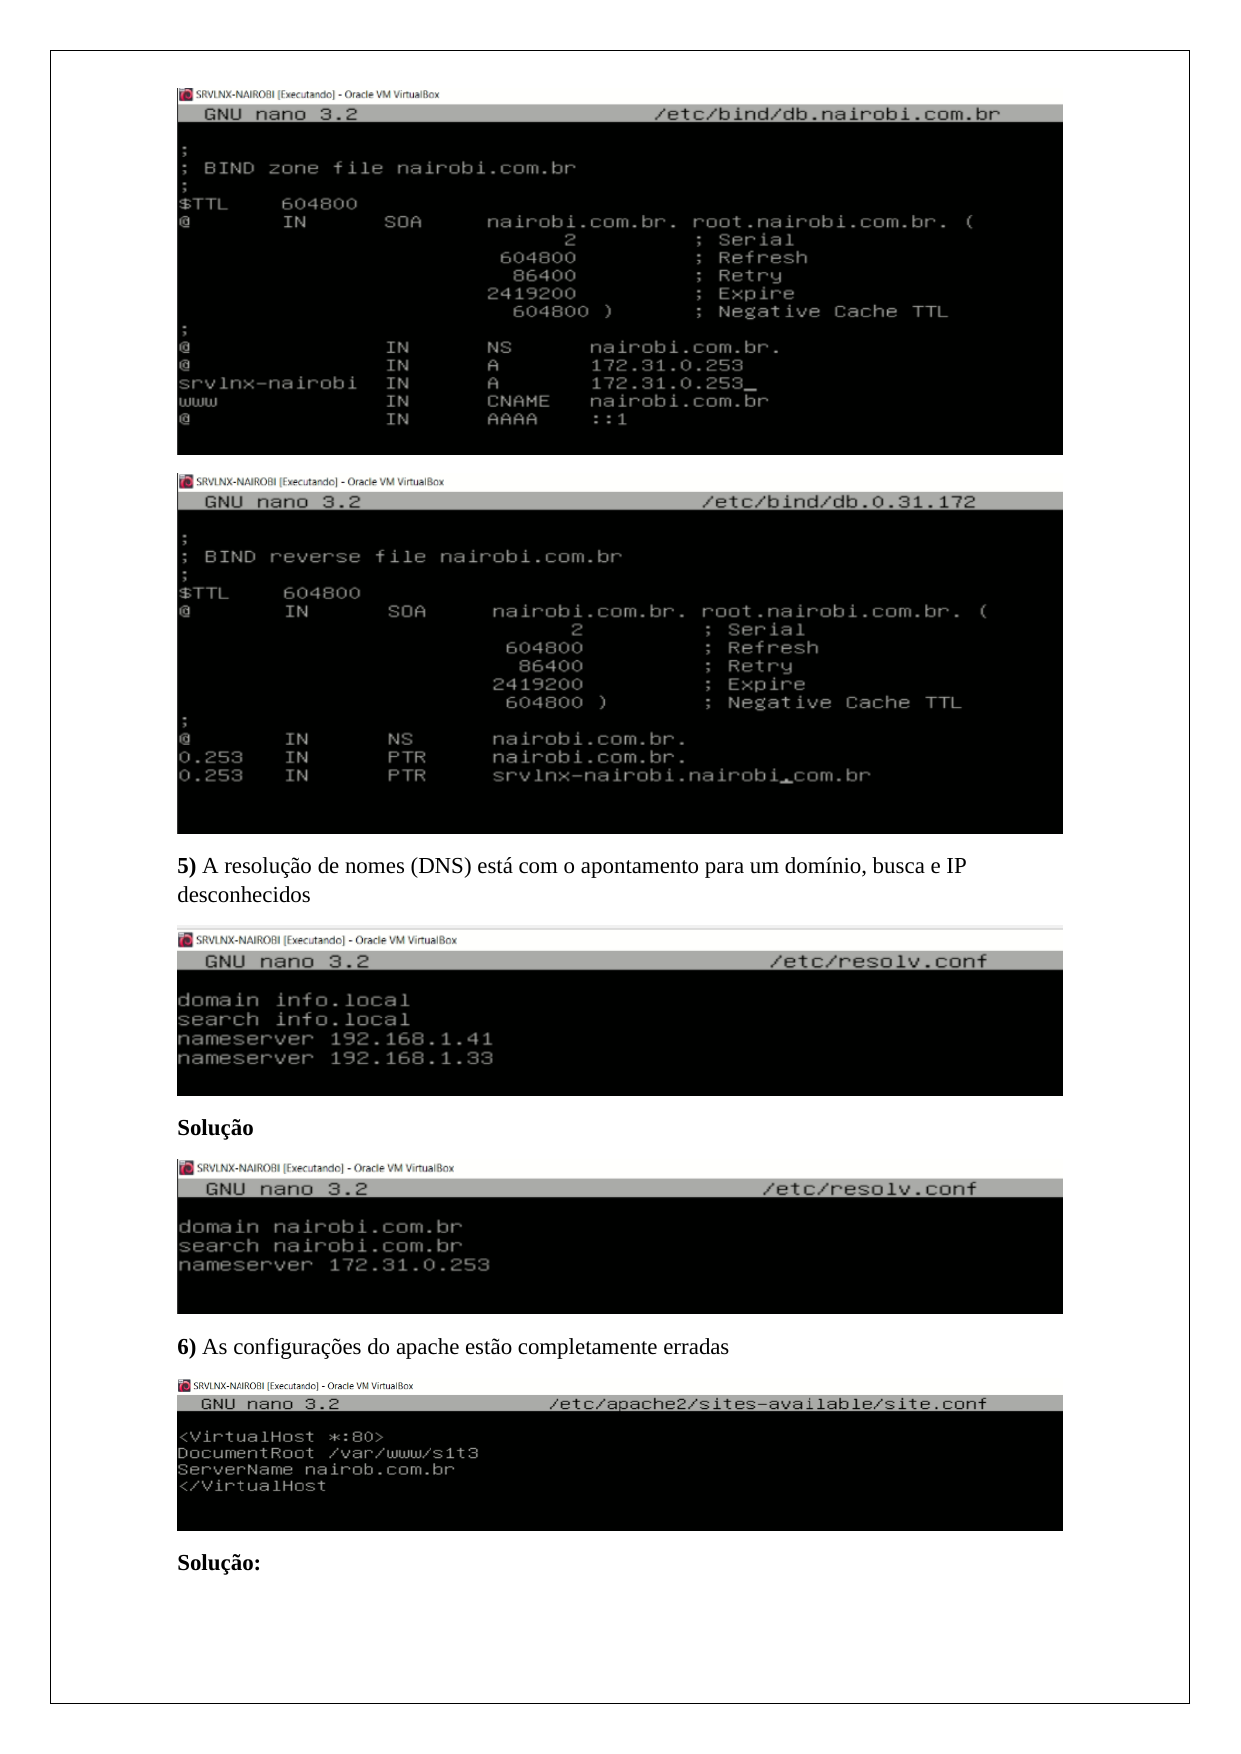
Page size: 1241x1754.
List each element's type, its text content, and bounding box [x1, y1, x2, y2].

picture [177, 1159, 1063, 1314]
picture [177, 925, 1063, 1096]
picture [177, 88, 1063, 455]
text 6) As configurações do apache estão completamente erradas [177, 1333, 1063, 1359]
text Solução: [177, 1549, 1063, 1576]
text Solução [177, 1114, 1063, 1141]
picture [177, 473, 1063, 834]
picture [177, 1378, 1063, 1531]
text 5) A resolução de nomes (DNS) está com o apontamento para um domínio, busca e IP desconhecidos [177, 852, 1063, 907]
